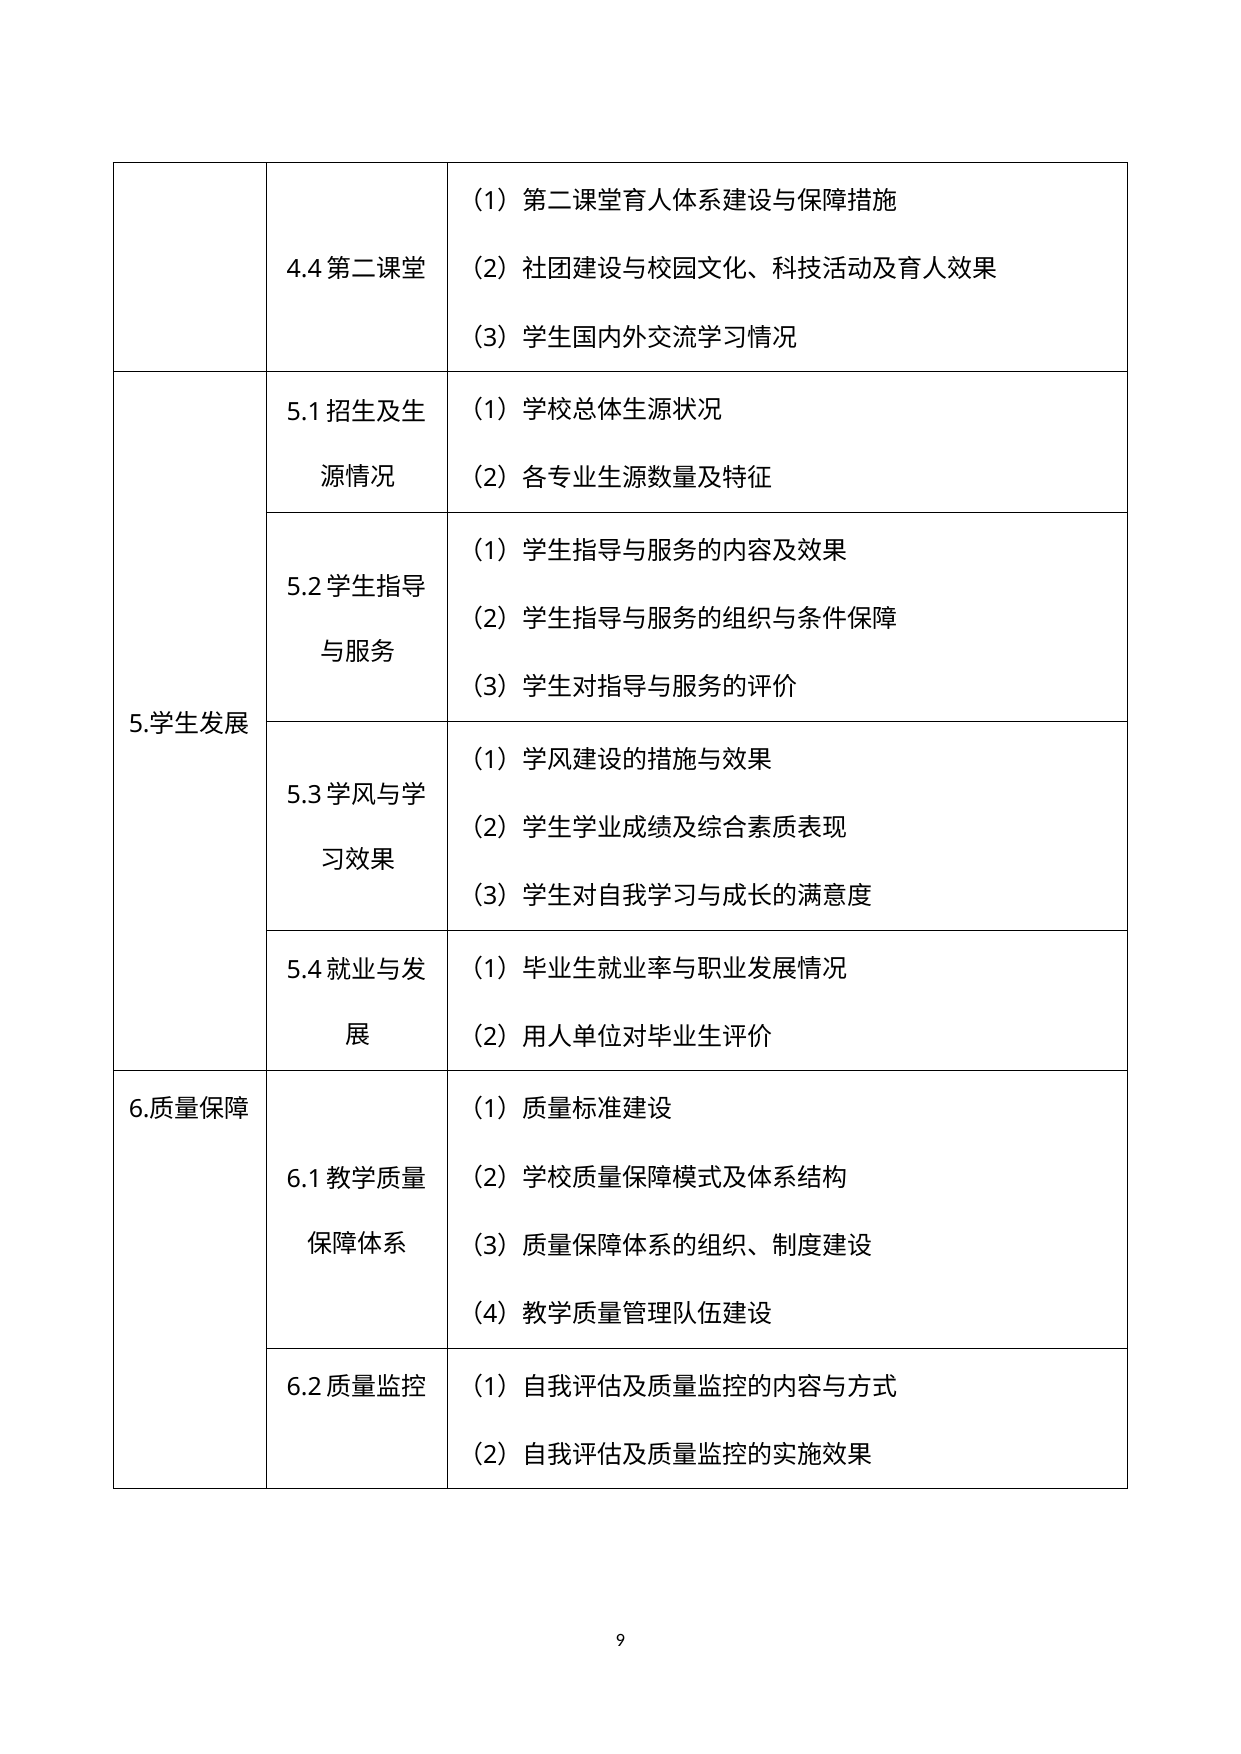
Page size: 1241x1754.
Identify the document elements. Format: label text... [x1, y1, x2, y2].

table_cell （1）学风建设的措施与效果 （2）学生学业成绩及综合素质表现 （3）学生对自我学习与成长的满意度 [448, 722, 1127, 929]
table_cell 5.2学生指导与服务 [267, 513, 447, 721]
table_cell 6.质量保障 [114, 1071, 266, 1488]
table_cell 5.3学风与学习效果 [267, 722, 447, 929]
table_cell （1）毕业生就业率与职业发展情况 （2）用人单位对毕业生评价 [448, 931, 1127, 1070]
table_cell 5.1招生及生源情况 [267, 372, 447, 512]
table_cell 5.4就业与发展 [267, 931, 447, 1070]
table_cell 4.4第二课堂 [267, 163, 447, 371]
table_cell （1）学生指导与服务的内容及效果 （2）学生指导与服务的组织与条件保障 （3）学生对指导与服务的评价 [448, 513, 1127, 721]
table_cell （1）质量标准建设 （2）学校质量保障模式及体系结构 （3）质量保障体系的组织、制度建设 （4）教学质量管理队伍建设 [448, 1071, 1127, 1347]
table_cell 5.学生发展 [114, 372, 266, 1070]
table_cell （1）学校总体生源状况 （2）各专业生源数量及特征 [448, 372, 1127, 512]
table_cell 6.2质量监控 [267, 1349, 447, 1488]
table_cell （1）自我评估及质量监控的内容与方式 （2）自我评估及质量监控的实施效果 [448, 1349, 1127, 1488]
table_cell 6.1教学质量保障体系 [267, 1071, 447, 1347]
table_cell （1）第二课堂育人体系建设与保障措施 （2）社团建设与校园文化、科技活动及育人效果 （3）学生国内外交流学习情况 [448, 163, 1127, 371]
